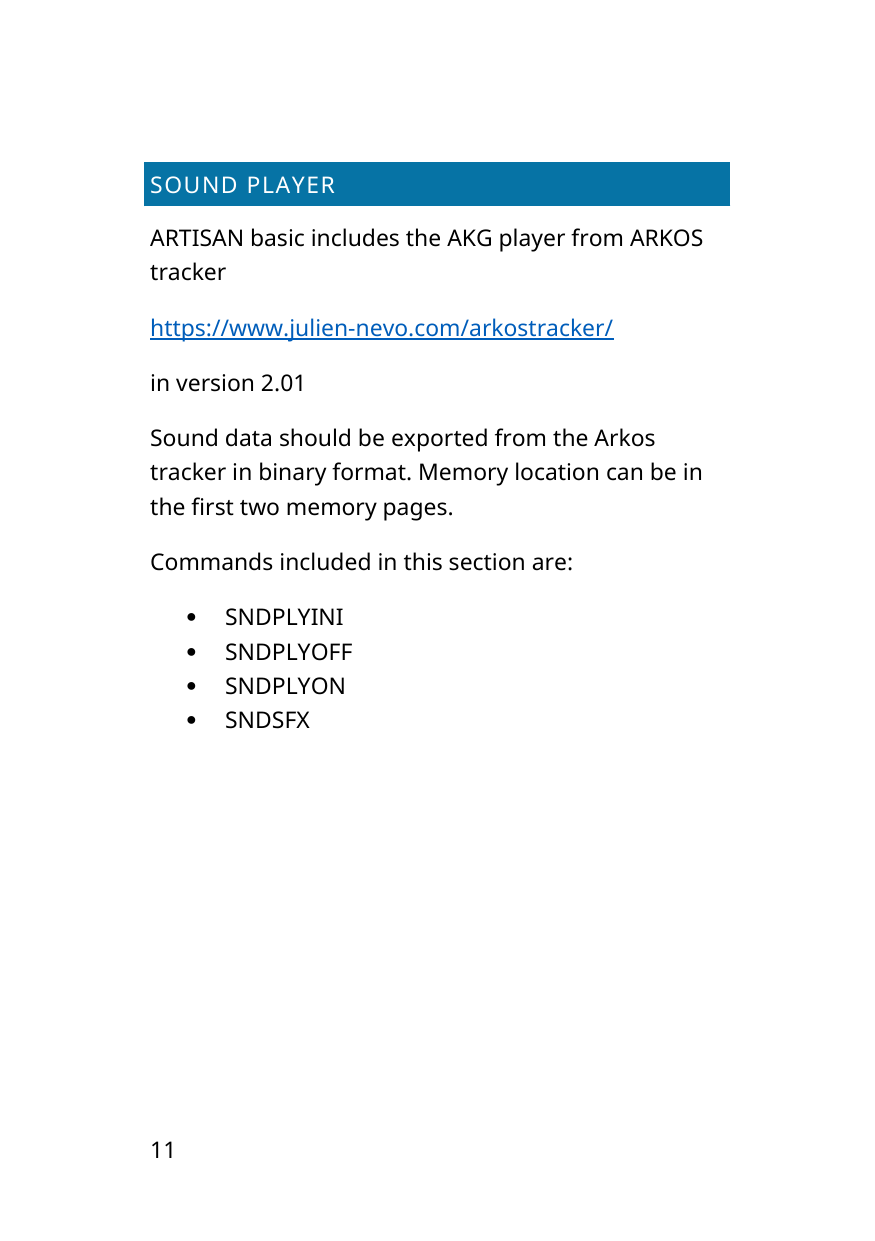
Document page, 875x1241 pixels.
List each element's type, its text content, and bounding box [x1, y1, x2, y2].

text ARTISAN basic includes the AKG player from ARKOS tracker [150, 222, 724, 287]
text Sound data should be exported from the Arkos tracker in binary format. Memory location can be in the first two memory pages. [150, 422, 724, 522]
text Commands included in this section are: [150, 546, 724, 577]
text https://www.julien-nevo.com/arkostracker/ [150, 311, 724, 343]
list SNDPLYON [187, 670, 724, 701]
list SNDPLYOFF [187, 635, 724, 667]
list SNDSFX [187, 704, 724, 735]
list SNDPLYINI [187, 601, 724, 632]
text in version 2.01 [150, 367, 724, 398]
subtitle SOUND PLAYER [150, 169, 724, 200]
